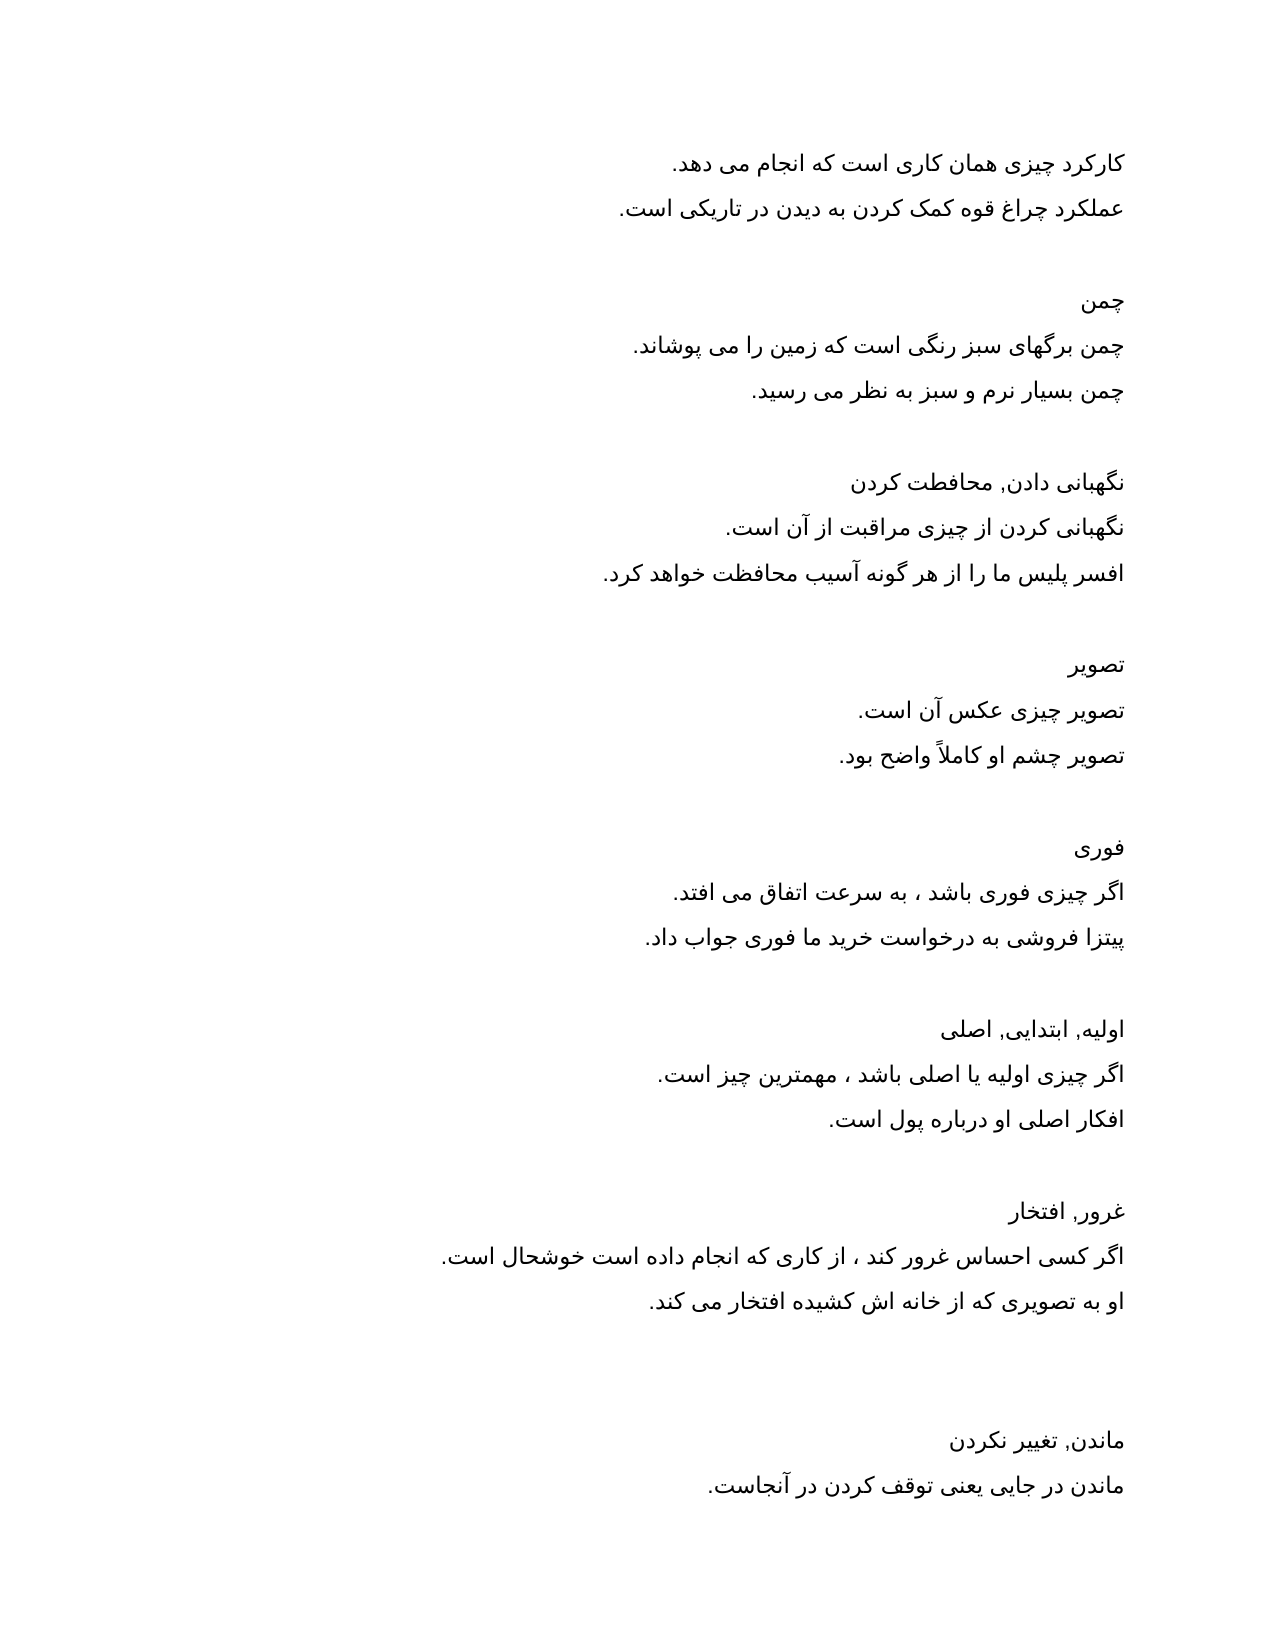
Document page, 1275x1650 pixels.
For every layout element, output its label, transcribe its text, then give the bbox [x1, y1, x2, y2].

text چمن برگهای سبز رنگی است که زمین را می پوشاند. [150, 332, 1125, 358]
text ماندن, تغییر نکردن [150, 1427, 1125, 1453]
text فوری [150, 834, 1125, 860]
text تصویر [150, 651, 1125, 678]
text اگر چیزی فوری باشد ، به سرعت اتفاق می افتد. [150, 879, 1125, 905]
text تصویر چیزی عکس آن است. [150, 697, 1125, 723]
text نگهبانی کردن از چیزی مراقبت از آن است. [150, 514, 1125, 541]
text عملکرد چراغ قوه کمک کردن به دیدن در تاریکی است. [150, 195, 1125, 221]
text اگر چیزی اولیه یا اصلی باشد ، مهمترین چیز است. [150, 1061, 1125, 1087]
text افکار اصلی او درباره پول است. [150, 1106, 1125, 1132]
text چمن بسیار نرم و سبز به نظر می رسید. [150, 377, 1125, 404]
text او به تصویری که از خانه اش کشیده افتخار می کند. [150, 1288, 1125, 1314]
text اگر کسی احساس غرور کند ، از کاری که انجام داده است خوشحال است. [150, 1243, 1125, 1269]
text ماندن در جایی یعنی توقف کردن در آنجاست. [150, 1472, 1125, 1498]
text اولیه, ابتدایی, اصلی [150, 1016, 1125, 1042]
text افسر پلیس ما را از هر گونه آسیب محافظت خواهد کرد. [150, 559, 1125, 586]
text تصویر چشم او کاملاً واضح بود. [150, 742, 1125, 768]
text نگهبانی دادن, محافطت کردن [150, 469, 1125, 496]
text کارکرد چیزی همان کاری است که انجام می دهد. [150, 150, 1125, 176]
text پیتزا فروشی به درخواست خرید ما فوری جواب داد. [150, 924, 1125, 950]
text غرور, افتخار [150, 1198, 1125, 1224]
text چمن [150, 287, 1125, 313]
